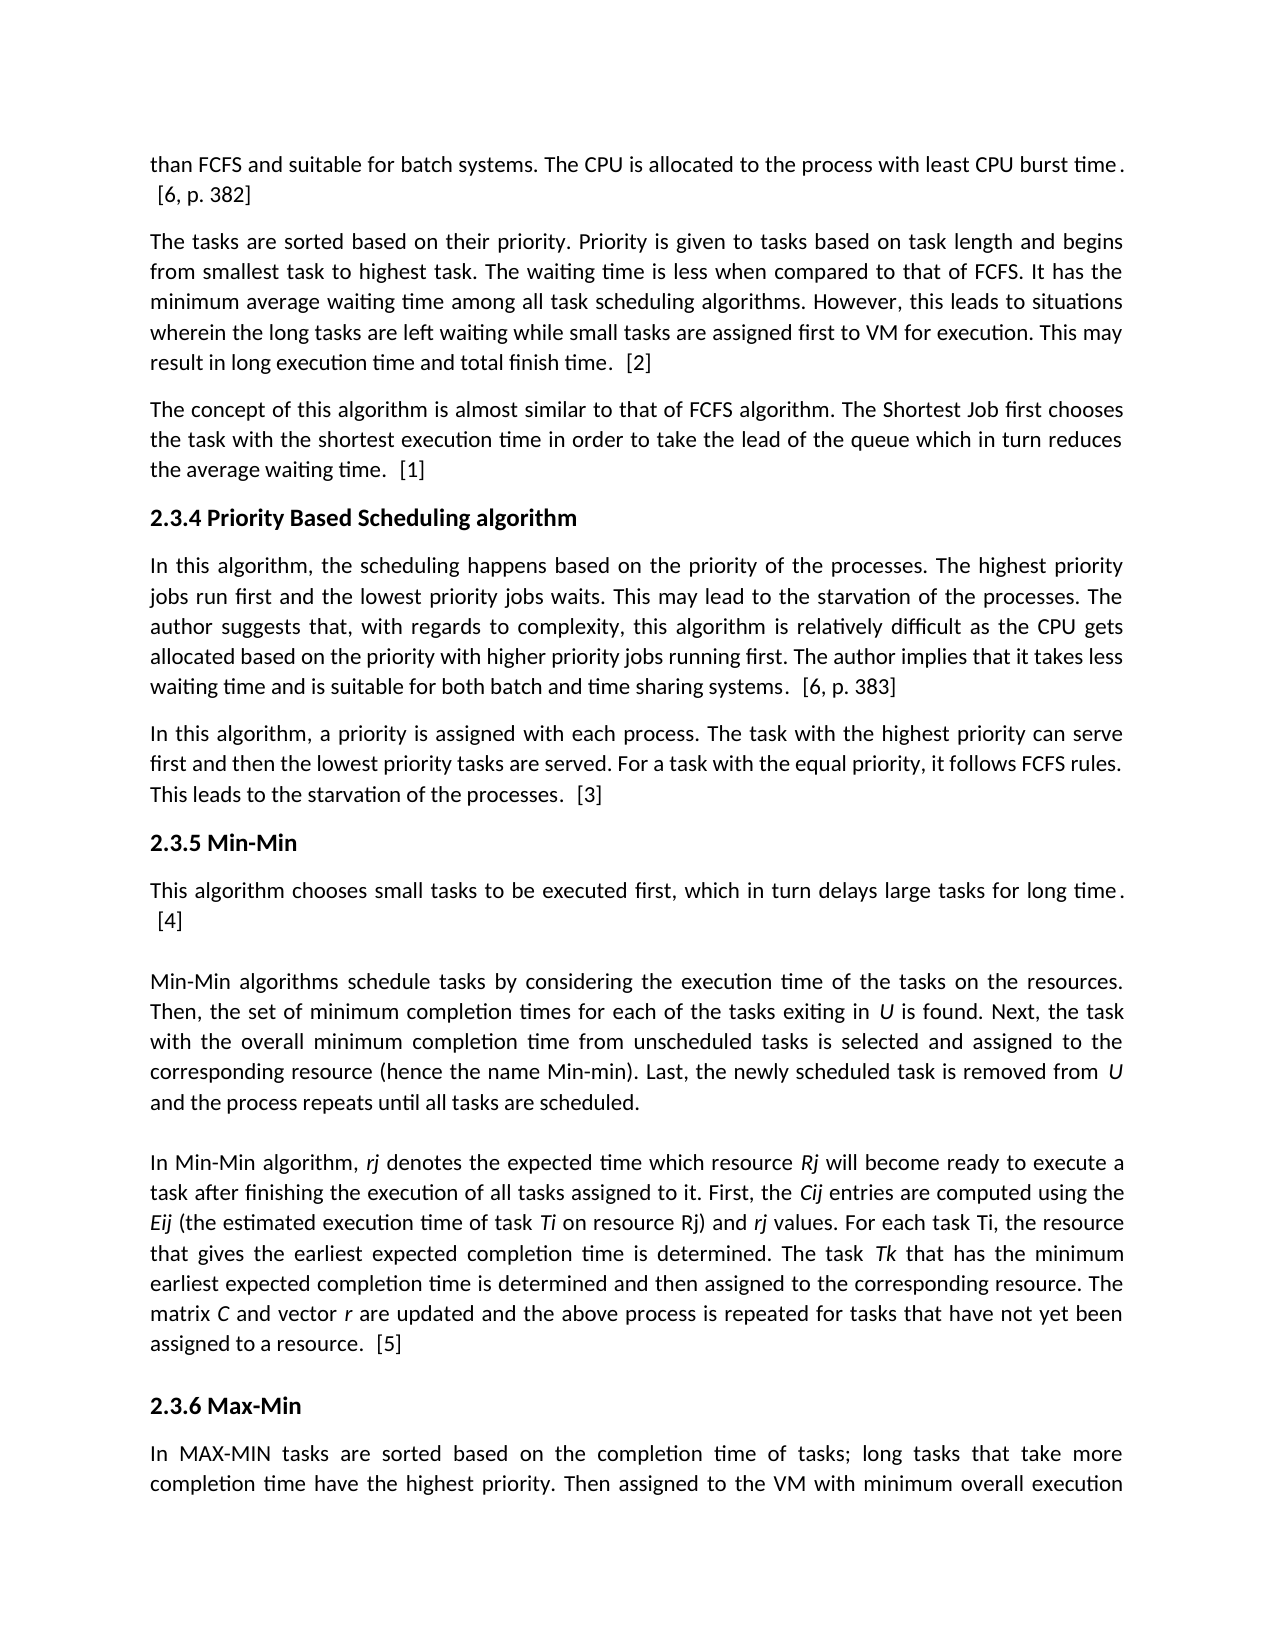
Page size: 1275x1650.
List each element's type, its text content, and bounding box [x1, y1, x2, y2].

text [150, 150, 1125, 208]
text 2.3.5 Min-Min [150, 827, 1125, 857]
text In this algorithm, the scheduling happens based on the priority of the processes. The highest priority jobs run first and the lowest priority jobs waits. This may lead to the starvation of the processes. The author suggests that, with regards to complexity, this algorithm is relatively difficult as the CPU gets allocated based on the priority with higher priority jobs running first. The author implies that it takes less waiting time and is suitable for both batch and time sharing systems. [150, 552, 1125, 701]
text 2.3.4 Priority Based Scheduling algorithm [150, 502, 1125, 533]
text 2.3.6 Max-Min [150, 1390, 1125, 1420]
text In this algorithm, a priority is assigned with each process. The task with the highest priority can serve first and then the lowest priority tasks are served. For a task with the equal priority, it follows FCFS rules. This leads to the starvation of the processes. [150, 719, 1125, 808]
text The concept of this algorithm is almost similar to that of FCFS algorithm. The Shortest Job first chooses the task with the shortest execution time in order to take the lead of the queue which in turn reduces the average waiting time. [150, 395, 1125, 483]
text In Min-Min algorithm, rj denotes the expected time which resource Rj will become ready to execute a task after finishing the execution of all tasks assigned to it. First, the Cij entries are computed using the Eij (the estimated execution time of task Ti on resource Rj) and rj values. For each task Ti, the resource that gives the earliest expected completion time is determined. The task Tk that has the minimum earliest expected completion time is determined and then assigned to the corresponding resource. The matrix C and vector r are updated and the above process is repeated for tasks that have not yet been assigned to a resource. [150, 1148, 1125, 1357]
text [150, 1439, 1125, 1498]
text The tasks are sorted based on their priority. Priority is given to tasks based on task length and begins from smallest task to highest task. The waiting time is less when compared to that of FCFS. It has the minimum average waiting time among all task scheduling algorithms. However, this leads to situations wherein the long tasks are left waiting while small tasks are assigned first to VM for execution. This may result in long execution time and total finish time. [150, 227, 1125, 376]
text This algorithm chooses small tasks to be executed first, which in turn delays large tasks for long time. [150, 876, 1125, 934]
text Min-Min algorithms schedule tasks by considering the execution time of the tasks on the resources. Then, the set of minimum completion times for each of the tasks exiting in U is found. Next, the task with the overall minimum completion time from unscheduled tasks is selected and assigned to the corresponding resource (hence the name Min-min). Last, the newly scheduled task is removed from U and the process repeats until all tasks are scheduled. [150, 967, 1125, 1116]
